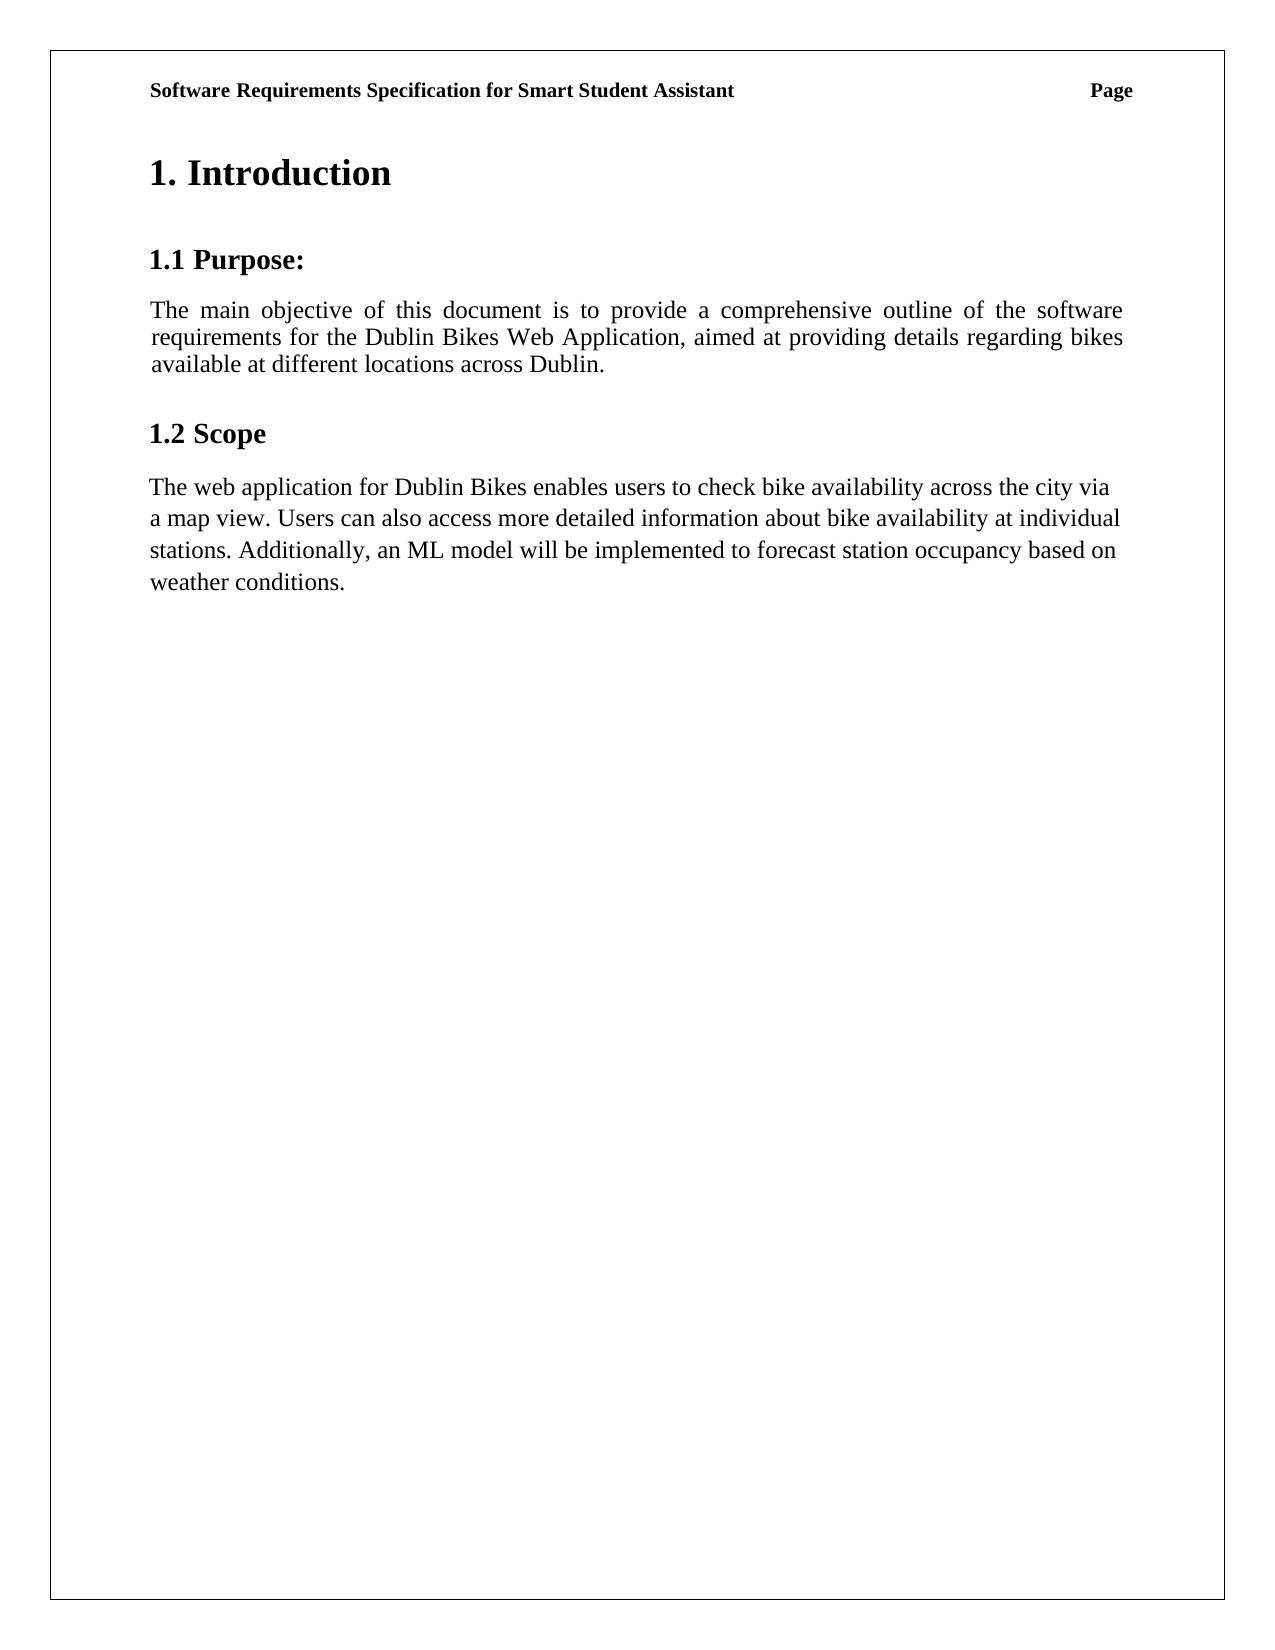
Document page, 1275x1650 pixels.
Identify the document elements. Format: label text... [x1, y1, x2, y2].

subtitle 1.2 Scope [148, 416, 1125, 450]
subtitle 1. Introduction [148, 150, 1125, 193]
subtitle The web application for Dublin Bikes enables users to check bike availability across the city via a map view. Users can also access more detailed information about bike availability at individual stations. Additionally, an ML model will be implemented to forecast station occupancy based on weather conditions. [148, 472, 1125, 595]
text The main objective of this document is to provide a comprehensive outline of the software requirements for the Dublin Bikes Web Application, aimed at providing details regarding bikes available at different locations across Dublin. [150, 297, 1125, 378]
subtitle 1.1 Purpose: [148, 242, 1125, 275]
